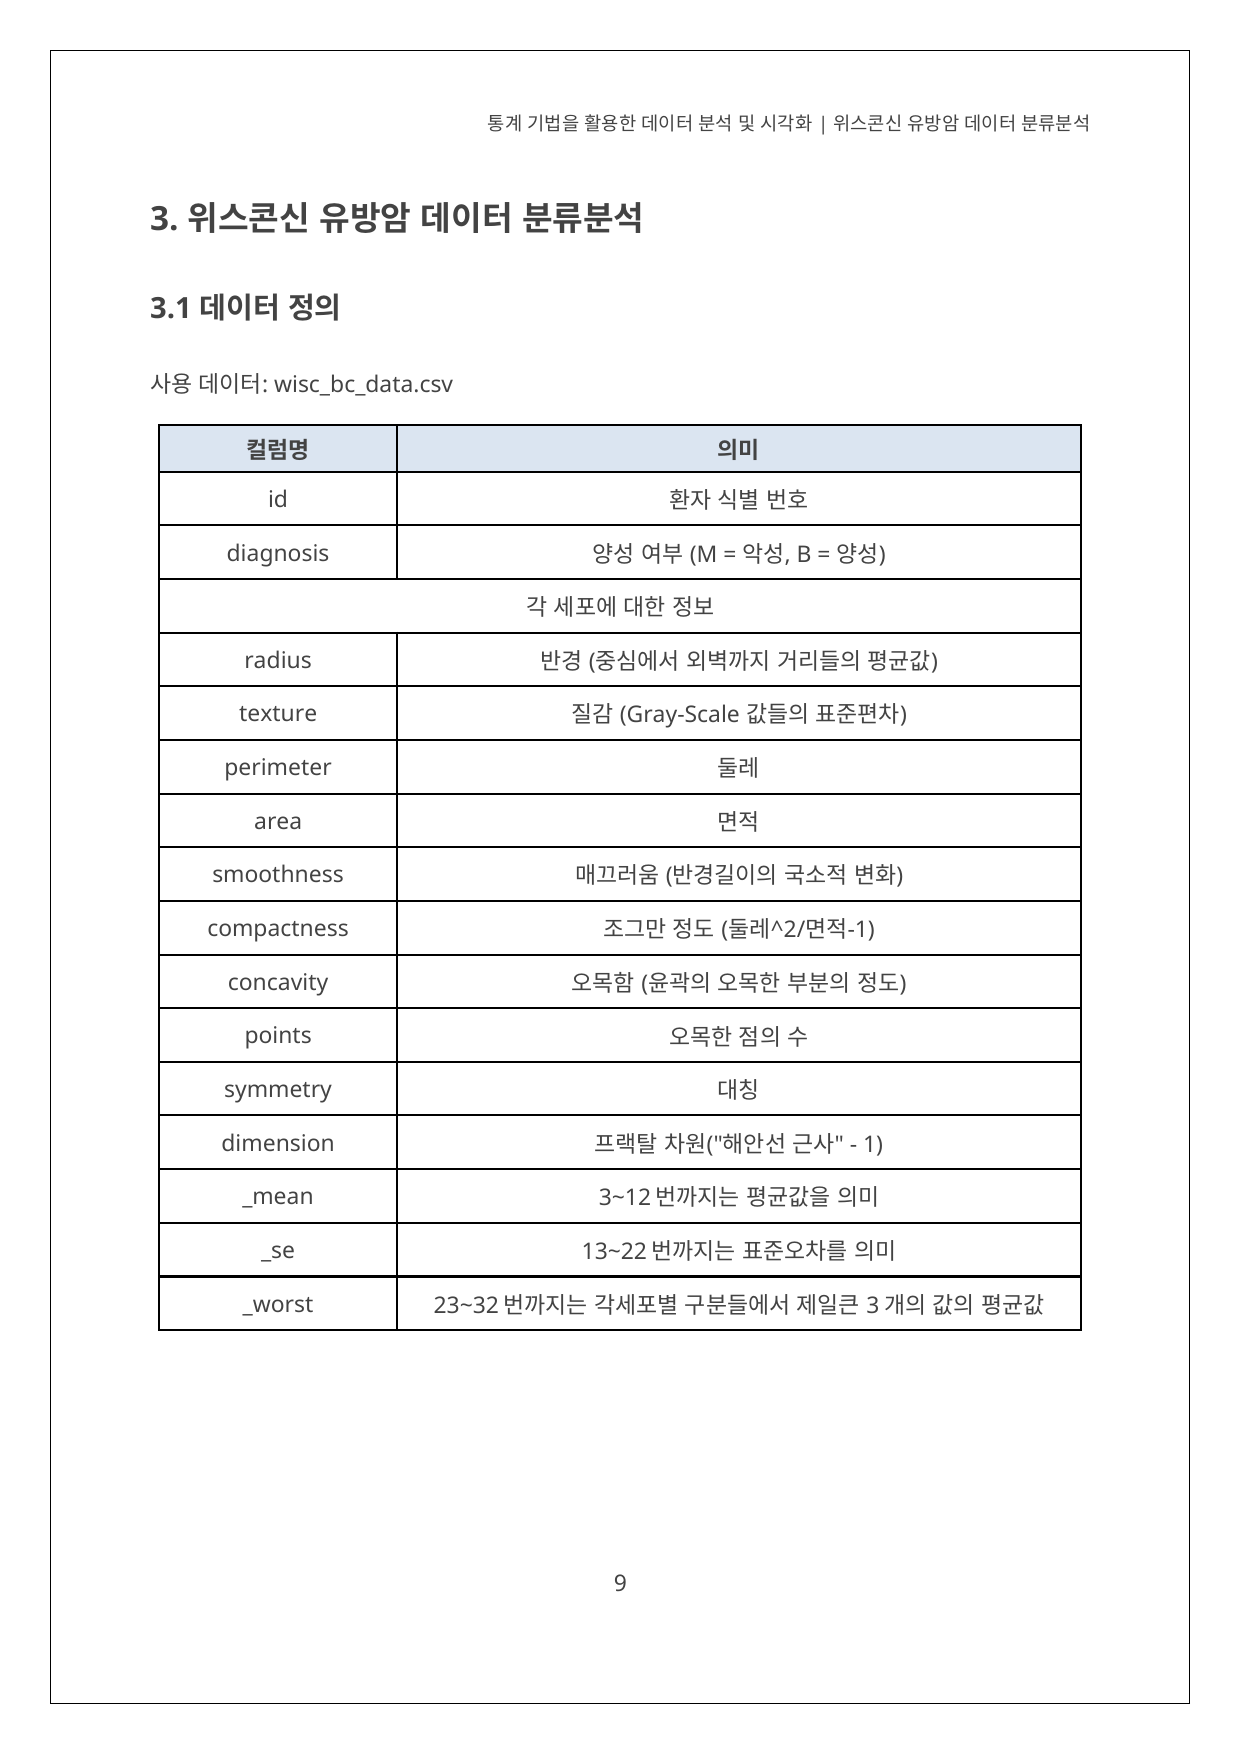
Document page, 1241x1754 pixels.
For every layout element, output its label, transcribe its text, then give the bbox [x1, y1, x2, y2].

table_cell _mean [160, 1170, 396, 1222]
subtitle 3.1 데이터 정의 [150, 284, 1090, 327]
table_cell 13~22번까지는 표준오차를 의미 [398, 1224, 1080, 1275]
table_cell diagnosis [160, 526, 396, 578]
table_cell 둘레 [398, 741, 1080, 792]
table_cell 각 세포에 대한 정보 [160, 580, 1080, 632]
table_cell dimension [160, 1116, 396, 1168]
table_cell 오목한 점의 수 [398, 1009, 1080, 1061]
table_cell 3~12번까지는 평균값을 의미 [398, 1170, 1080, 1222]
table_header 컬럼명 [160, 426, 396, 471]
table_cell id [160, 473, 396, 524]
table_cell points [160, 1009, 396, 1061]
text 사용 데이터: wisc_bc_data.csv [150, 366, 1090, 399]
table_cell 면적 [398, 795, 1080, 846]
table_cell 대칭 [398, 1063, 1080, 1114]
table_cell 환자 식별 번호 [398, 473, 1080, 524]
table_cell 프랙탈 차원("해안선 근사" - 1) [398, 1116, 1080, 1168]
table_cell area [160, 795, 396, 846]
table_cell perimeter [160, 741, 396, 792]
table_cell _worst [160, 1278, 396, 1329]
table_cell smoothness [160, 848, 396, 900]
table_cell 양성 여부 (M = 악성, B = 양성) [398, 526, 1080, 578]
table_cell 매끄러움 (반경길이의 국소적 변화) [398, 848, 1080, 900]
table_cell 23~32번까지는 각세포별 구분들에서 제일큰 3개의 값의 평균값 [398, 1278, 1080, 1329]
table_header 의미 [398, 426, 1080, 471]
table_cell _se [160, 1224, 396, 1275]
table_cell 조그만 정도 (둘레^2/면적-1) [398, 902, 1080, 953]
table_cell radius [160, 634, 396, 685]
table_cell symmetry [160, 1063, 396, 1114]
subtitle 3. 위스콘신 유방암 데이터 분류분석 [150, 192, 1090, 240]
table_cell compactness [160, 902, 396, 953]
table_cell texture [160, 687, 396, 739]
table_cell 오목함 (윤곽의 오목한 부분의 정도) [398, 956, 1080, 1007]
table_cell 반경 (중심에서 외벽까지 거리들의 평균값) [398, 634, 1080, 685]
table_cell 질감 (Gray-Scale 값들의 표준편차) [398, 687, 1080, 739]
table_cell concavity [160, 956, 396, 1007]
